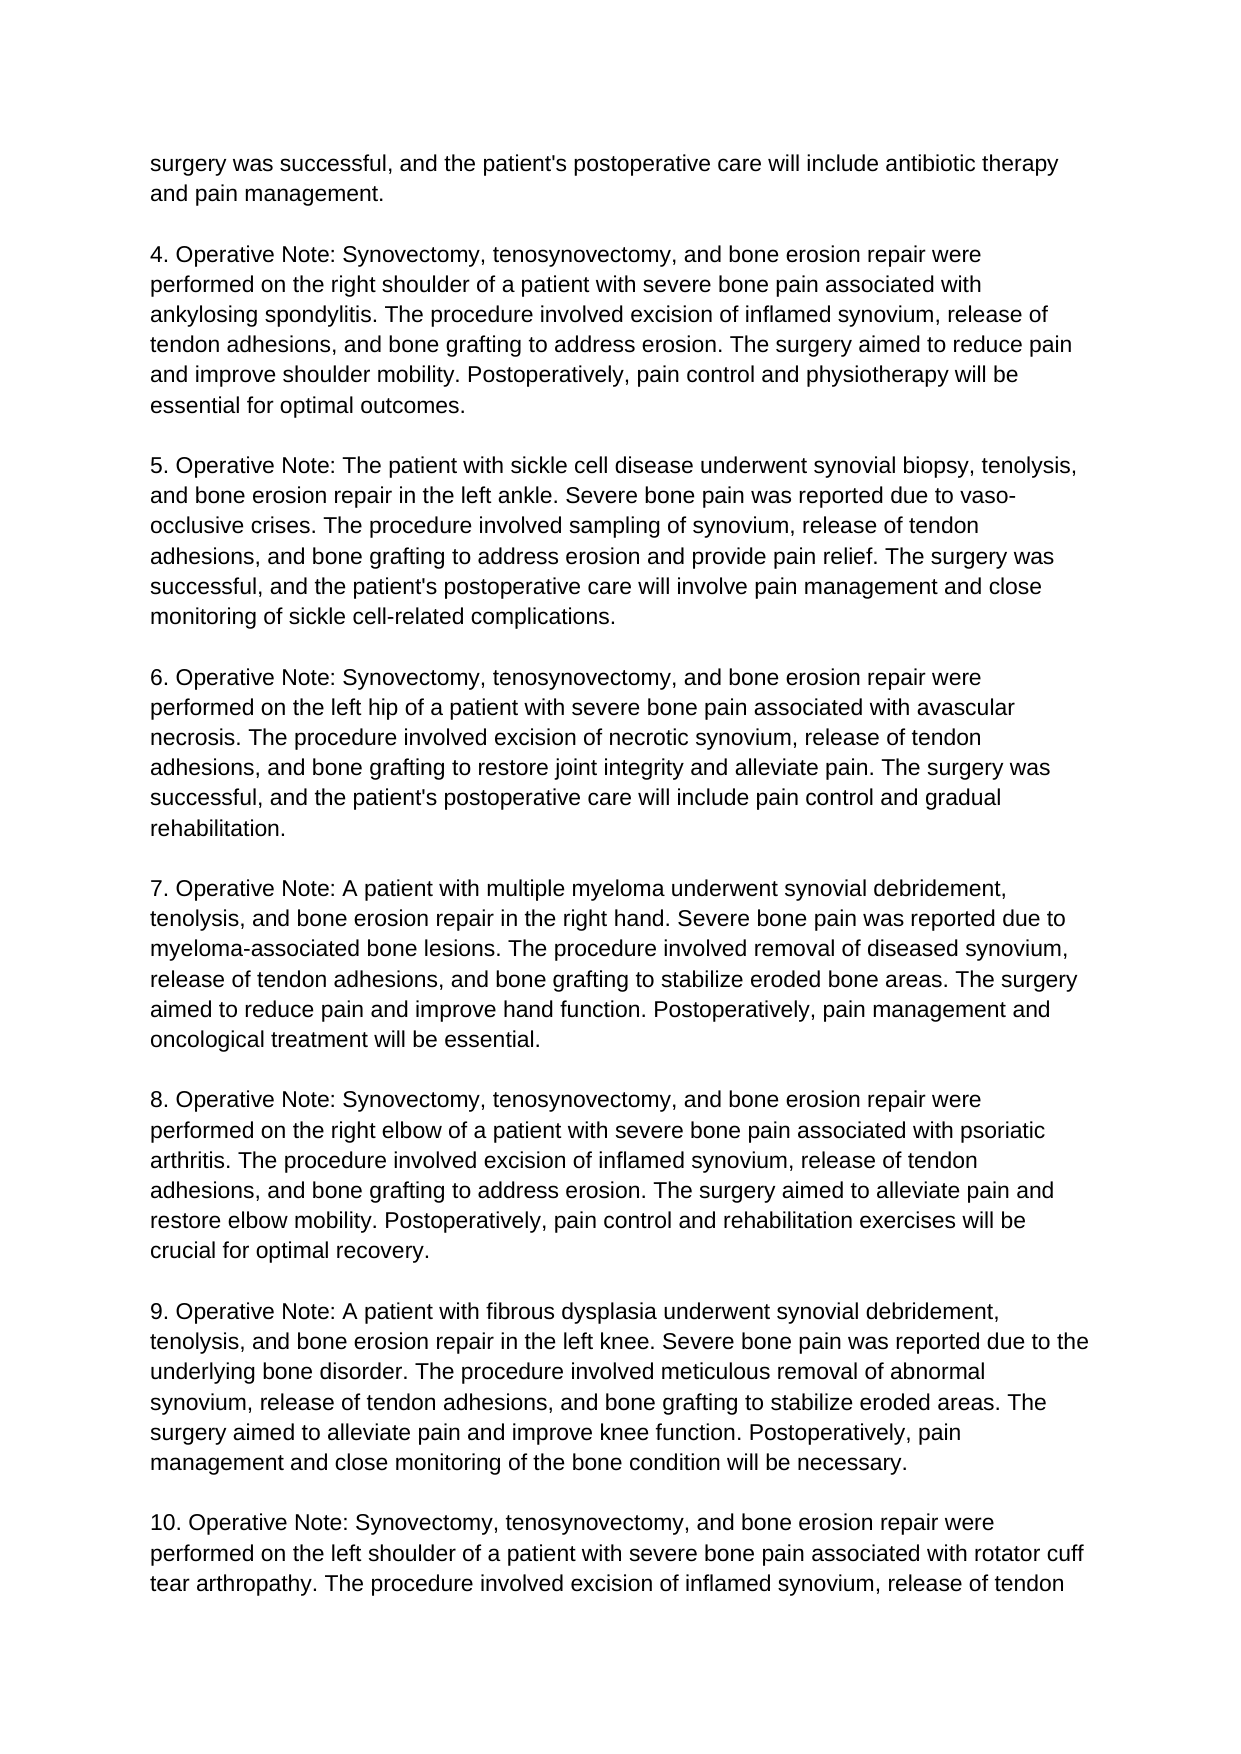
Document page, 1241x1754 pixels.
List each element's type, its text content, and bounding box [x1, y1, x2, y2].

text 7. Operative Note: A patient with multiple myeloma underwent synovial debridement, tenolysis, and bone erosion repair in the right hand. Severe bone pain was reported due to myeloma-associated bone lesions. The procedure involved removal of diseased synovium, release of tendon adhesions, and bone grafting to stabilize eroded bone areas. The surgery aimed to reduce pain and improve hand function. Postoperatively, pain management and oncological treatment will be essential. [150, 875, 1090, 1052]
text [150, 1509, 1090, 1596]
text 8. Operative Note: Synovectomy, tenosynovectomy, and bone erosion repair were performed on the right elbow of a patient with severe bone pain associated with psoriatic arthritis. The procedure involved excision of inflamed synovium, release of tendon adhesions, and bone grafting to address erosion. The surgery aimed to alleviate pain and restore elbow mobility. Postoperatively, pain control and rehabilitation exercises will be crucial for optimal recovery. [150, 1086, 1090, 1264]
text 4. Operative Note: Synovectomy, tenosynovectomy, and bone erosion repair were performed on the right shoulder of a patient with severe bone pain associated with ankylosing spondylitis. The procedure involved excision of inflamed synovium, release of tendon adhesions, and bone grafting to address erosion. The surgery aimed to reduce pain and improve shoulder mobility. Postoperatively, pain control and physiotherapy will be essential for optimal outcomes. [150, 241, 1090, 418]
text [150, 150, 1090, 207]
text 6. Operative Note: Synovectomy, tenosynovectomy, and bone erosion repair were performed on the left hip of a patient with severe bone pain associated with avascular necrosis. The procedure involved excision of necrotic synovium, release of tendon adhesions, and bone grafting to restore joint integrity and alleviate pain. The surgery was successful, and the patient's postoperative care will include pain control and gradual rehabilitation. [150, 663, 1090, 841]
text 5. Operative Note: The patient with sickle cell disease underwent synovial biopsy, tenolysis, and bone erosion repair in the left ankle. Severe bone pain was reported due to vaso-occlusive crises. The procedure involved sampling of synovium, release of tendon adhesions, and bone grafting to address erosion and provide pain relief. The surgery was successful, and the patient's postoperative care will involve pain management and close monitoring of sickle cell-related complications. [150, 452, 1090, 629]
text 9. Operative Note: A patient with fibrous dysplasia underwent synovial debridement, tenolysis, and bone erosion repair in the left knee. Severe bone pain was reported due to the underlying bone disorder. The procedure involved meticulous removal of abnormal synovium, release of tendon adhesions, and bone grafting to stabilize eroded areas. The surgery aimed to alleviate pain and improve knee function. Postoperatively, pain management and close monitoring of the bone condition will be necessary. [150, 1298, 1090, 1475]
